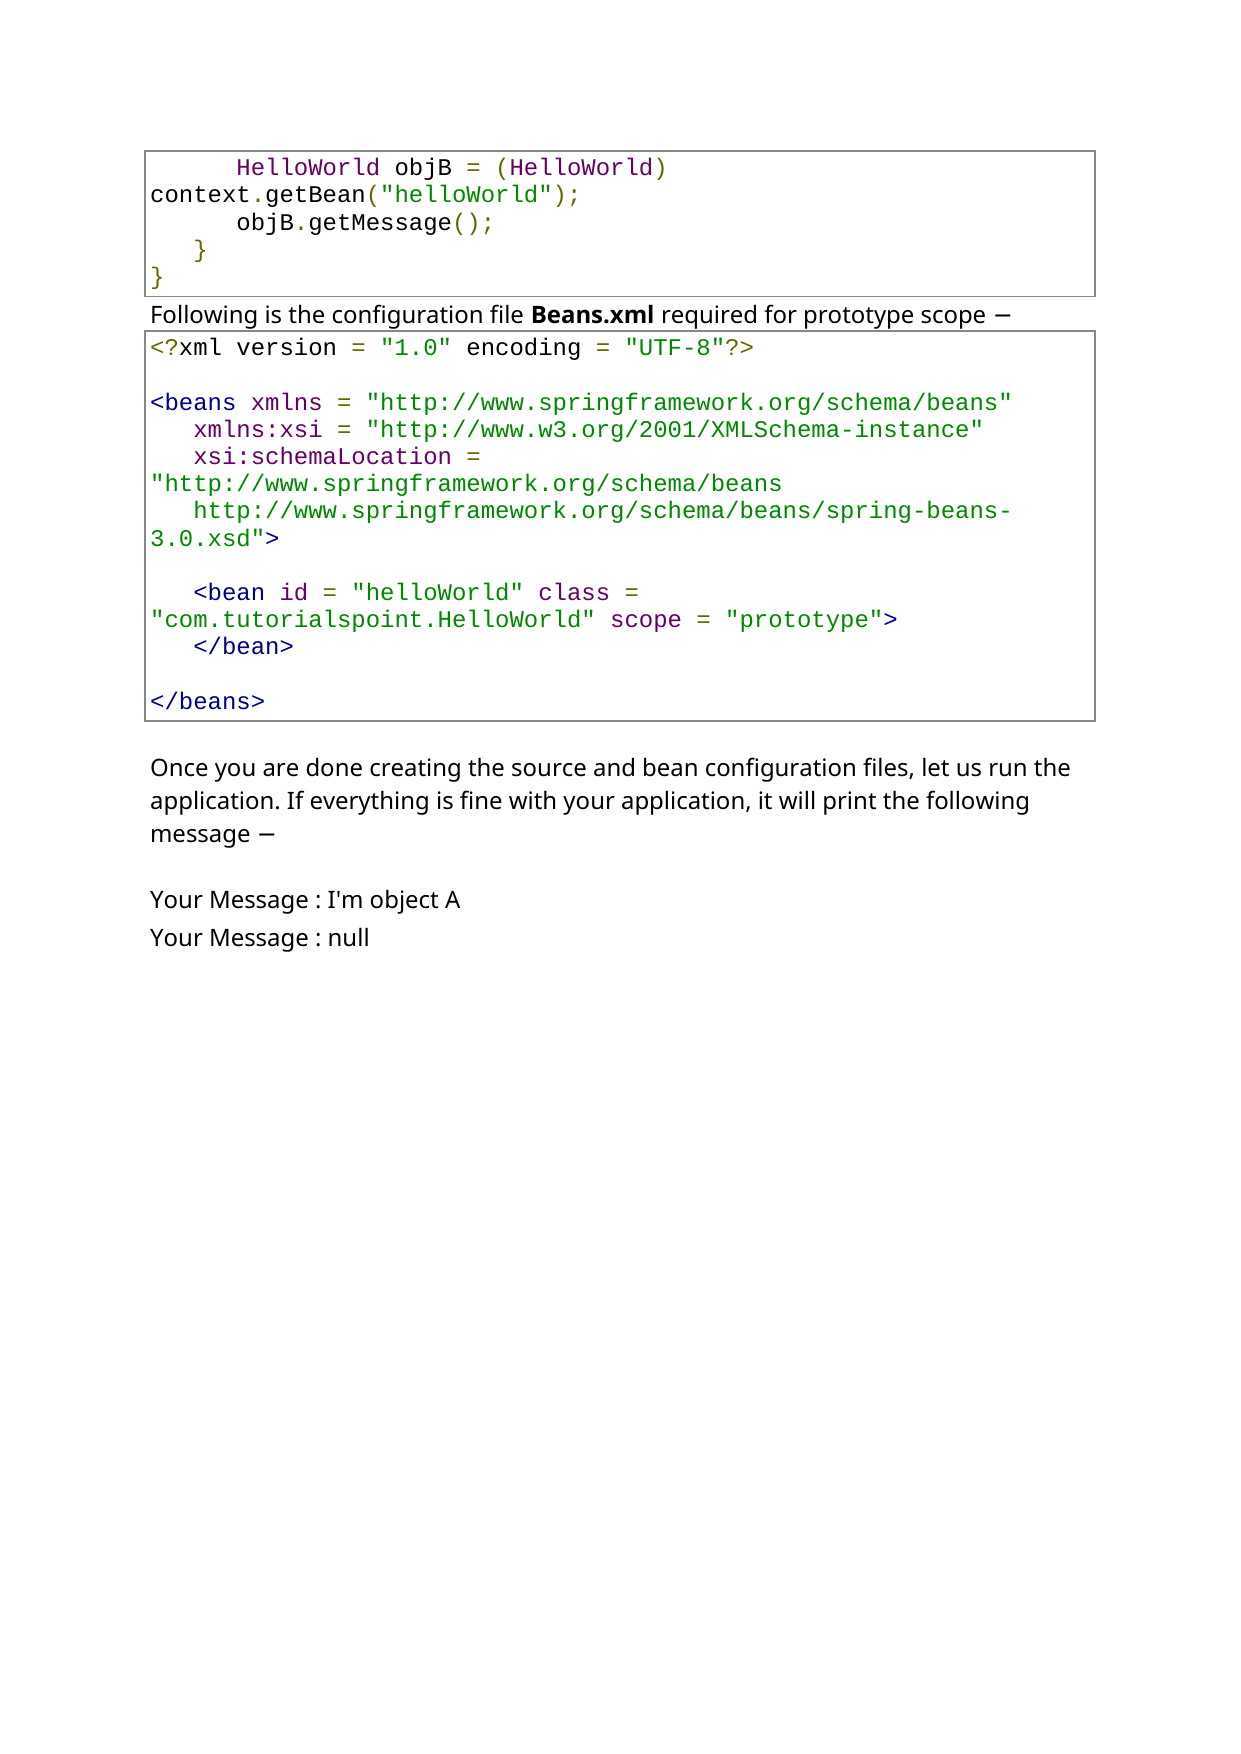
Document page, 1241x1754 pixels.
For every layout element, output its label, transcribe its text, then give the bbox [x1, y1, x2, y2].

text <bean id = "helloWorld" class = "com.tutorialspoint.HelloWorld" scope = "prototype"> [150, 580, 1090, 635]
text Your Message : null [150, 916, 1090, 953]
text HelloWorld objB = (HelloWorld) context.getBean("helloWorld"); [146, 152, 1094, 210]
text <?xml version = "1.0" encoding = "UTF-8"?> [146, 332, 1094, 363]
text Your Message : I'm object A [150, 878, 1090, 916]
text </bean> [150, 635, 1090, 662]
text } [150, 237, 1090, 259]
text xmlns:xsi = "http://www.w3.org/2001/XMLSchema-instance" [150, 417, 1090, 444]
text objB.getMessage(); [150, 210, 1090, 237]
text Following is the configuration file Beans.xml required for prototype scope − [150, 297, 1090, 330]
text Once you are done creating the source and bean configuration files, let us run the application. If everything is fine with your application, it will print the following message − [150, 751, 1090, 849]
text } [146, 259, 1094, 296]
text xsi:schemaLocation = "http://www.springframework.org/schema/beans [150, 444, 1090, 499]
text http://www.springframework.org/schema/beans/spring-beans-3.0.xsd"> [150, 499, 1090, 553]
text <beans xmlns = "http://www.springframework.org/schema/beans" [150, 390, 1090, 417]
text </beans> [146, 683, 1094, 720]
